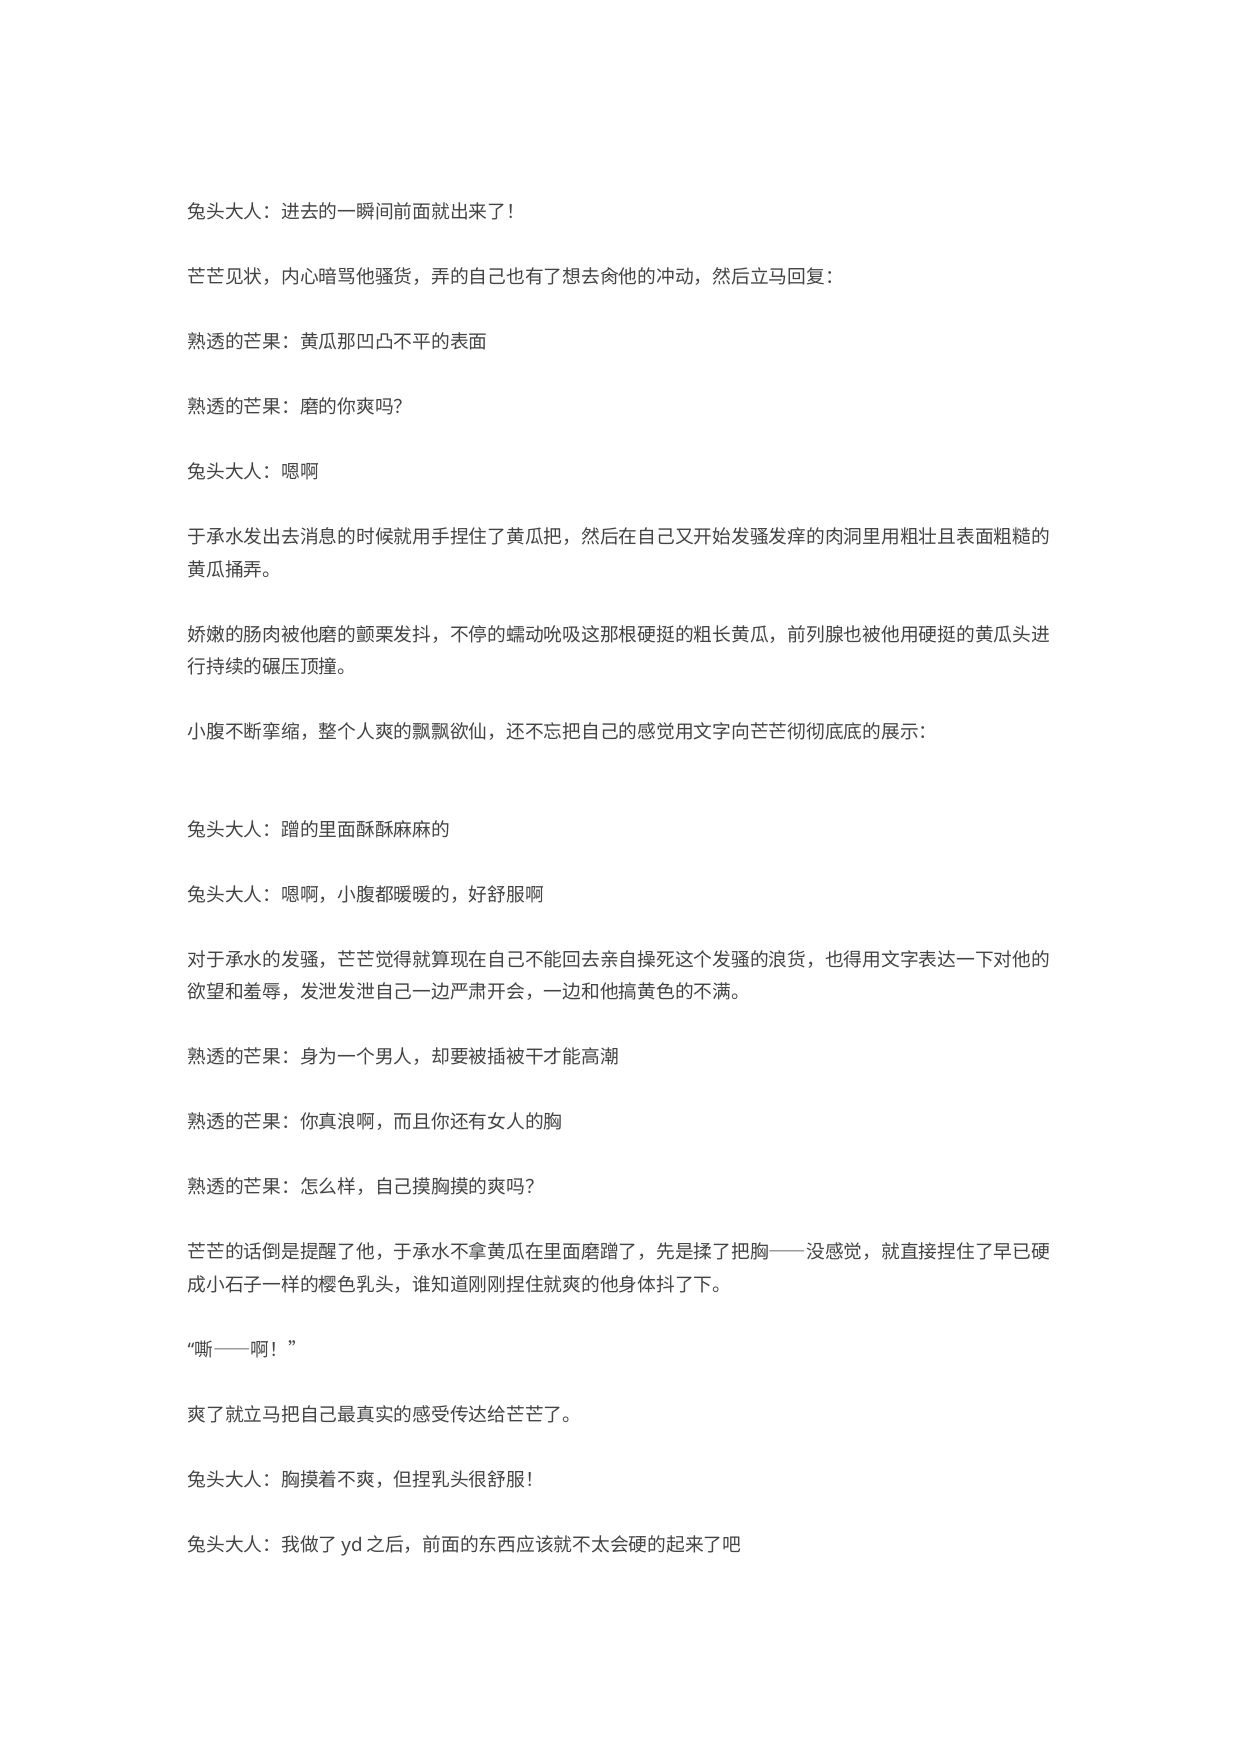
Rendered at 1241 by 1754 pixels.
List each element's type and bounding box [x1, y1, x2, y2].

text [187, 162, 1053, 1592]
